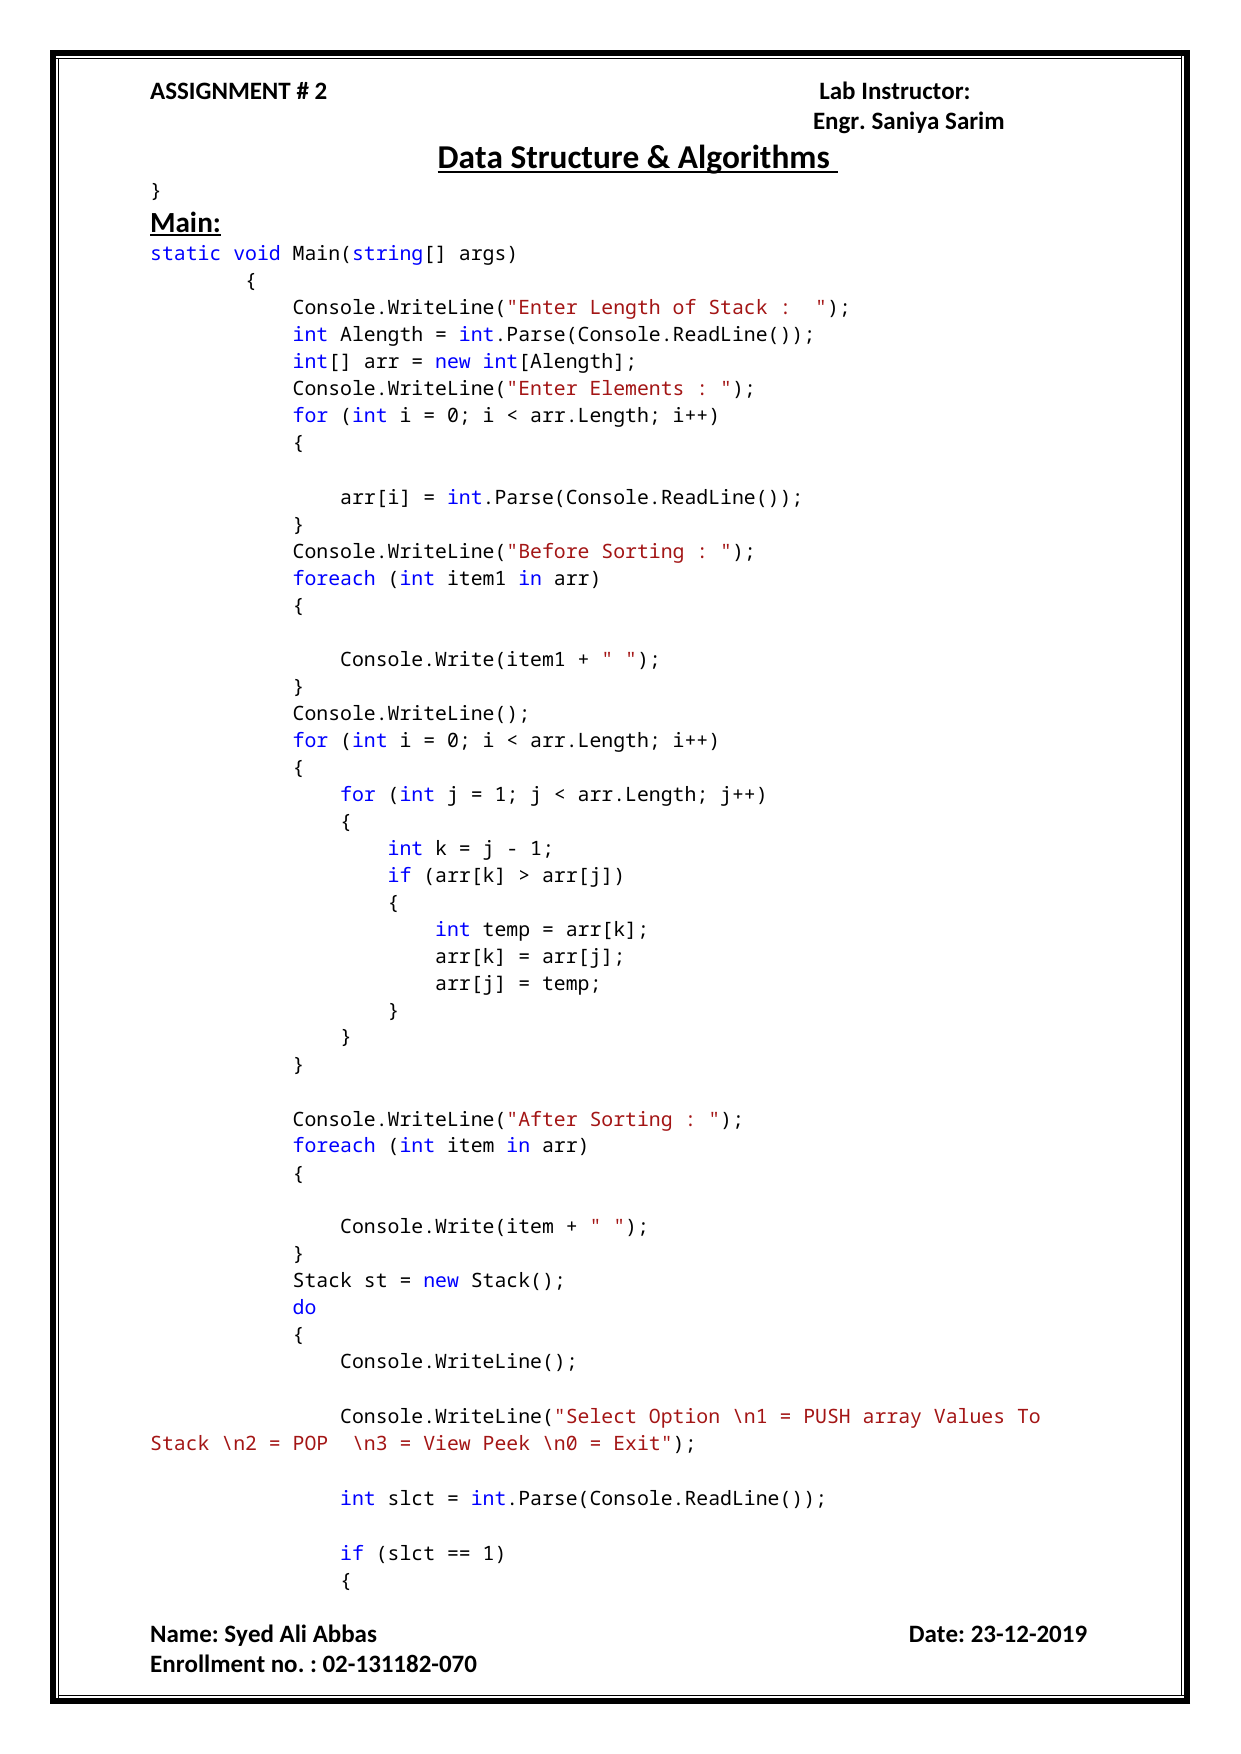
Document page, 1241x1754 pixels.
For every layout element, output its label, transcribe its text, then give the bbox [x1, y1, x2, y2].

text { [150, 1321, 1090, 1348]
text Main: [150, 204, 1090, 239]
text } [150, 1023, 1090, 1050]
text int[] arr = new int[Alength]; [150, 347, 1090, 374]
text if (slct == 1) [150, 1539, 1090, 1567]
text int k = j - 1; [150, 834, 1090, 861]
text arr[k] = arr[j]; [150, 942, 1090, 969]
text for (int i = 0; i < arr.Length; i++) [150, 401, 1090, 428]
text } [150, 672, 1090, 699]
text foreach (int item in arr) [150, 1132, 1090, 1159]
text } [150, 510, 1090, 537]
text arr[j] = temp; [150, 969, 1090, 996]
text Console.Write(item + " "); [150, 1213, 1090, 1240]
text { [150, 1159, 1090, 1186]
text Console.WriteLine("Enter Elements : "); [150, 374, 1090, 401]
text if (arr[k] > arr[j]) [150, 861, 1090, 888]
text } [150, 1050, 1090, 1077]
text { [150, 591, 1090, 618]
text { [150, 807, 1090, 834]
text Stack st = new Stack(); [150, 1267, 1090, 1294]
text Console.Write(item1 + " "); [150, 645, 1090, 672]
text Console.WriteLine(); [150, 1348, 1090, 1374]
text Console.WriteLine(); [150, 699, 1090, 726]
text { [150, 428, 1090, 455]
text for (int i = 0; i < arr.Length; i++) [150, 726, 1090, 753]
text Console.WriteLine("Before Sorting : "); [150, 537, 1090, 564]
text } [150, 1240, 1090, 1267]
text Console.WriteLine("Enter Length of Stack : "); [150, 293, 1090, 320]
text int slct = int.Parse(Console.ReadLine()); [150, 1484, 1090, 1512]
text Console.WriteLine("Select Option \n1 = PUSH array Values To Stack \n2 = POP \n3 = View Peek \n0 = Exit"); [150, 1403, 1090, 1457]
text { [150, 266, 1090, 293]
text int Alength = int.Parse(Console.ReadLine()); [150, 320, 1090, 347]
text arr[i] = int.Parse(Console.ReadLine()); [150, 483, 1090, 510]
text static void Main(string[] args) [150, 239, 1090, 266]
text int temp = arr[k]; [150, 915, 1090, 942]
text do [150, 1294, 1090, 1321]
text Console.WriteLine("After Sorting : "); [150, 1105, 1090, 1132]
text } [150, 996, 1090, 1023]
text } [150, 177, 1090, 204]
text for (int j = 1; j < arr.Length; j++) [150, 780, 1090, 807]
text { [150, 1567, 1090, 1593]
text { [150, 888, 1090, 915]
text foreach (int item1 in arr) [150, 564, 1090, 591]
text { [150, 753, 1090, 780]
